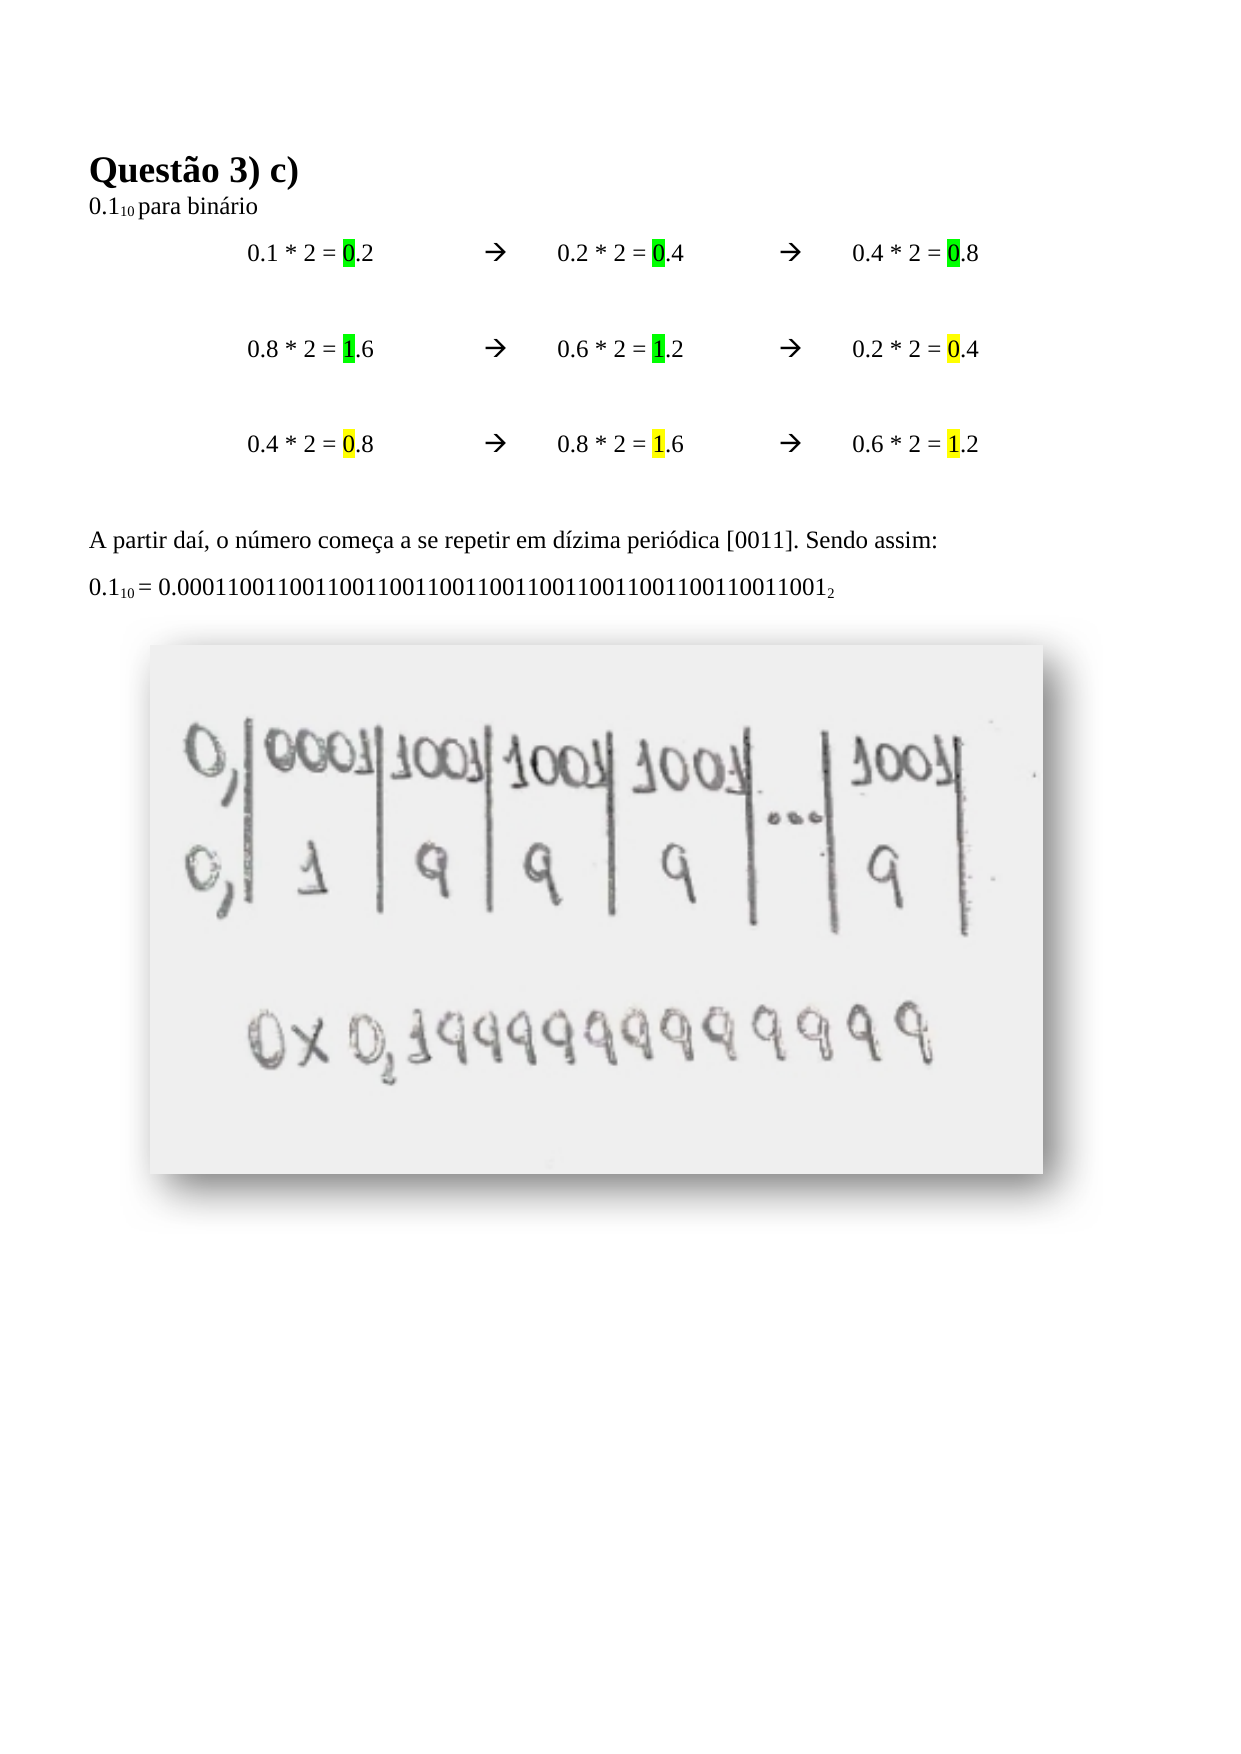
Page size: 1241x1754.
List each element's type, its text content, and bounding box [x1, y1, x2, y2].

text 0.8 * 2 = 1.6 0.6 * 2 = 1.2 0.2 * 2 = 0.4 [88, 334, 343, 363]
text 0.110 para binário [88, 191, 1137, 219]
text 0.110 = 0.00011001100110011001100110011001100110011001100110012 [88, 572, 1137, 601]
picture [150, 645, 1043, 1174]
text 0.4 * 2 = 0.8 0.8 * 2 = 1.6 0.6 * 2 = 1.2 [665, 429, 947, 458]
text 0.4 * 2 = 0.8 0.8 * 2 = 1.6 0.6 * 2 = 1.2 [960, 429, 1137, 458]
text A partir daí, o número começa a se repetir em dízima periódica [0011]. Sendo assim: [88, 525, 1137, 553]
text 0.8 * 2 = 1.6 0.6 * 2 = 1.2 0.2 * 2 = 0.4 [355, 334, 652, 363]
text 0.4 * 2 = 0.8 0.8 * 2 = 1.6 0.6 * 2 = 1.2 [88, 429, 343, 458]
text 0.8 * 2 = 1.6 0.6 * 2 = 1.2 0.2 * 2 = 0.4 [665, 334, 947, 363]
text 0.8 * 2 = 1.6 0.6 * 2 = 1.2 0.2 * 2 = 0.4 [960, 334, 1137, 363]
text 0.4 * 2 = 0.8 0.8 * 2 = 1.6 0.6 * 2 = 1.2 [355, 429, 652, 458]
text 0.1 * 2 = 0.2 0.2 * 2 = 0.4 0.4 * 2 = 0.8 [88, 238, 1137, 267]
text Questão 3) c) [88, 148, 1137, 191]
